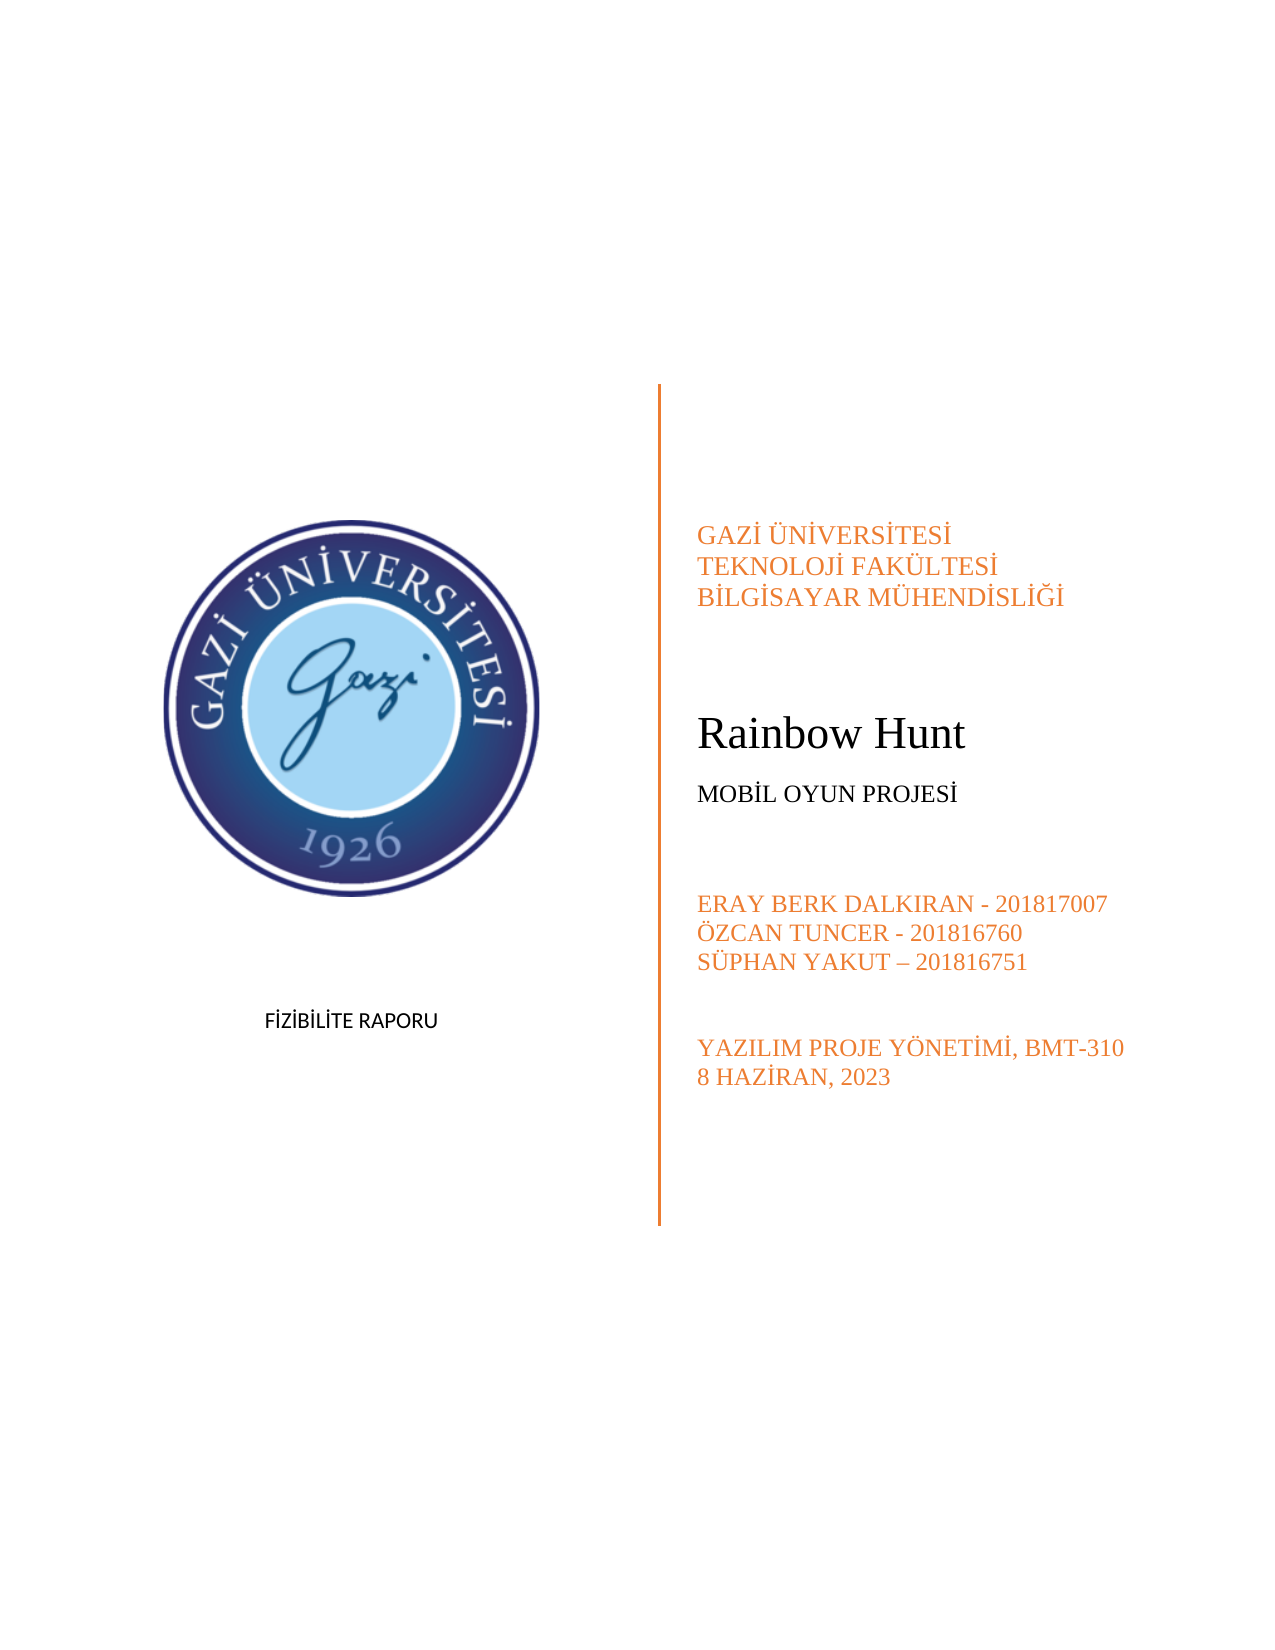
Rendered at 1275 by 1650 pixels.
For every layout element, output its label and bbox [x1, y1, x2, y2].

picture [163, 520, 540, 897]
